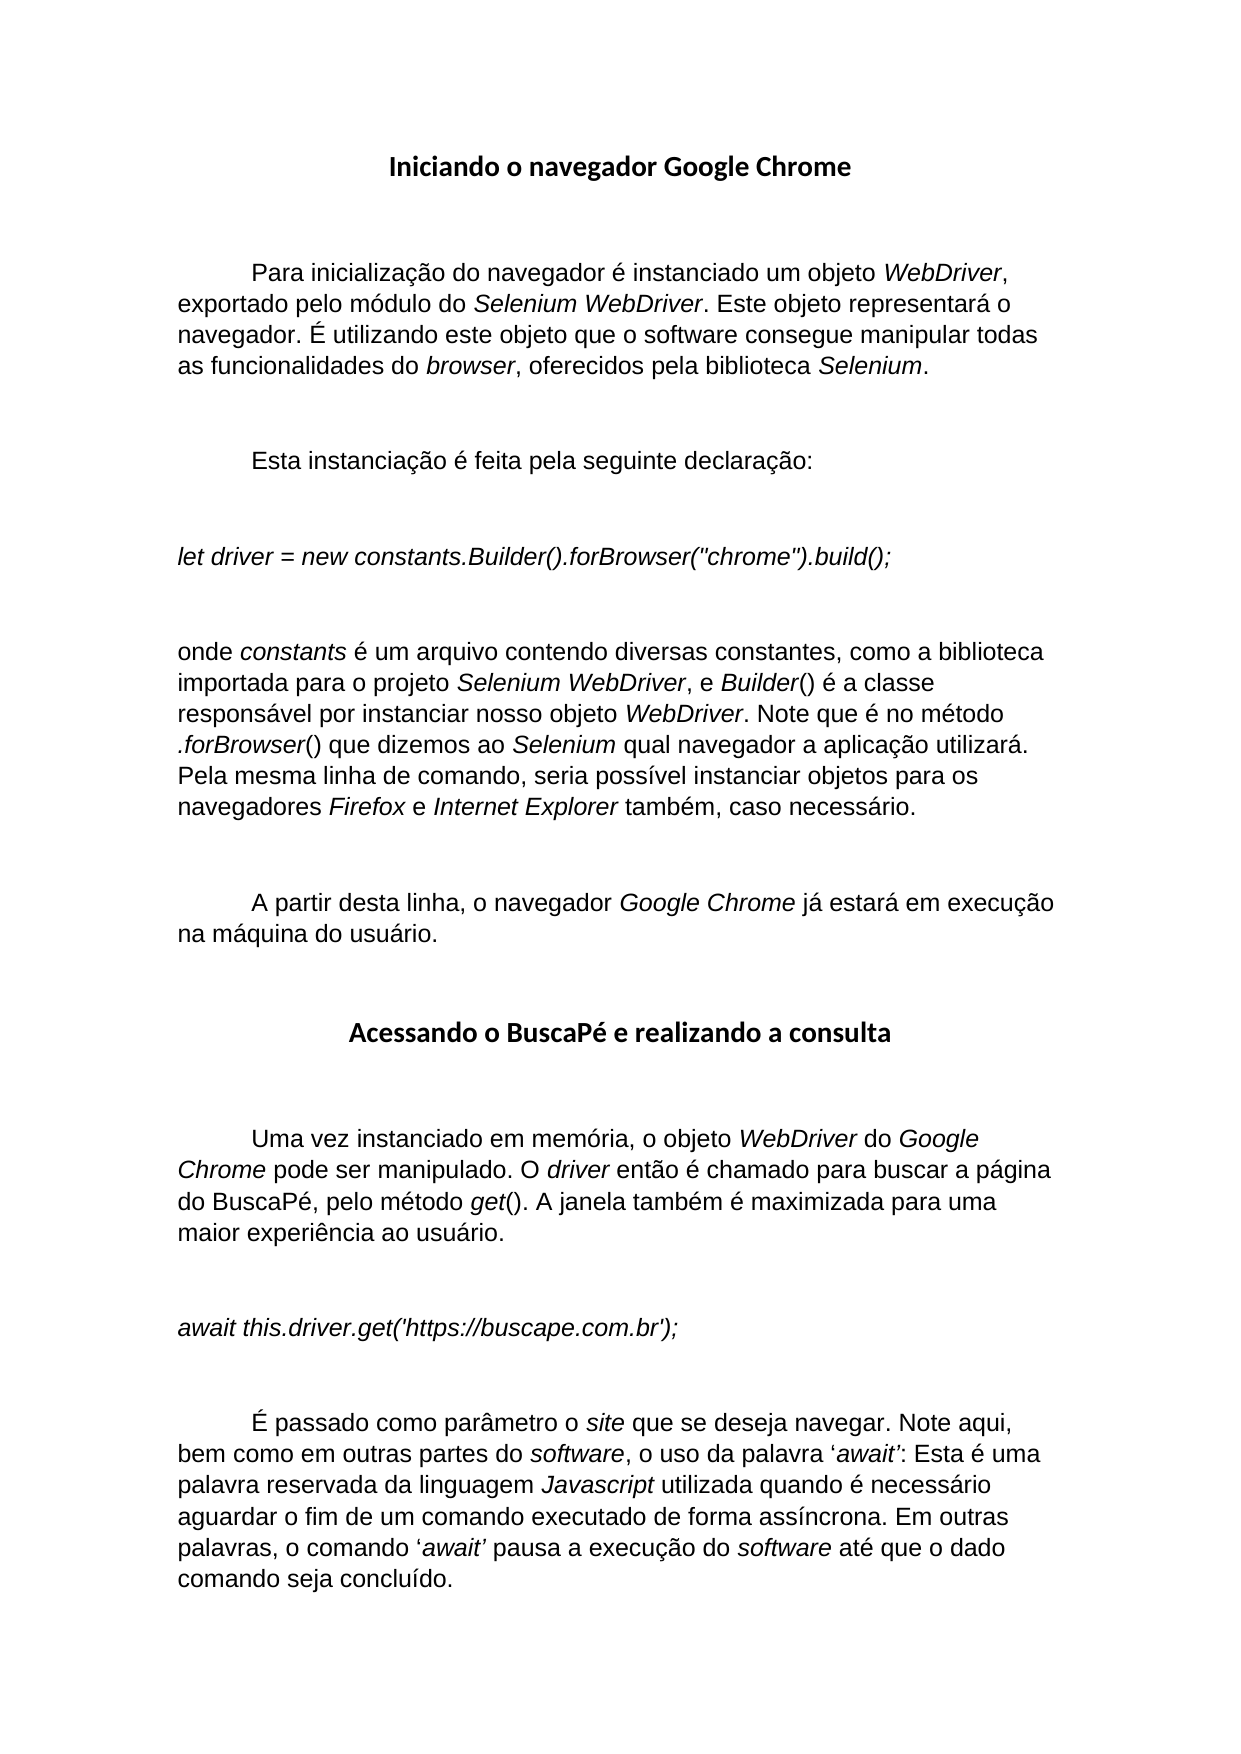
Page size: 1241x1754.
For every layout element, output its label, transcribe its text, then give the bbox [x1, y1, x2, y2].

text let driver = new constants.Builder().forBrowser("chrome").build(); [177, 542, 1063, 571]
text onde constants é um arquivo contendo diversas constantes, como a biblioteca importada para o projeto Selenium WebDriver, e Builder() é a classe responsável por instanciar nosso objeto WebDriver. Note que é no método .forBrowser() que dizemos ao Selenium qual navegador a aplicação utilizará. Pela mesma linha de comando, seria possível instanciar objetos para os navegadores Firefox e Internet Explorer também, caso necessário. [177, 637, 1063, 821]
text Para inicialização do navegador é instanciado um objeto WebDriver, exportado pelo módulo do Selenium WebDriver. Este objeto representará o navegador. É utilizando este objeto que o software consegue manipular todas as funcionalidades do browser, oferecidos pela biblioteca Selenium. [177, 258, 1063, 380]
text Uma vez instanciado em memória, o objeto WebDriver do Google Chrome pode ser manipulado. O driver então é chamado para buscar a página do BuscaPé, pelo método get(). A janela também é maximizada para uma maior experiência ao usuário. [177, 1124, 1063, 1246]
text A partir desta linha, o navegador Google Chrome já estará em execução na máquina do usuário. [177, 888, 1063, 948]
text await this.driver.get('https://buscape.com.br'); [177, 1313, 1063, 1342]
text Acessando o BuscaPé e realizando a consulta [177, 1014, 1063, 1050]
text Esta instanciação é feita pela seguinte declaração: [177, 446, 1063, 475]
text Iniciando o navegador Google Chrome [177, 148, 1063, 183]
